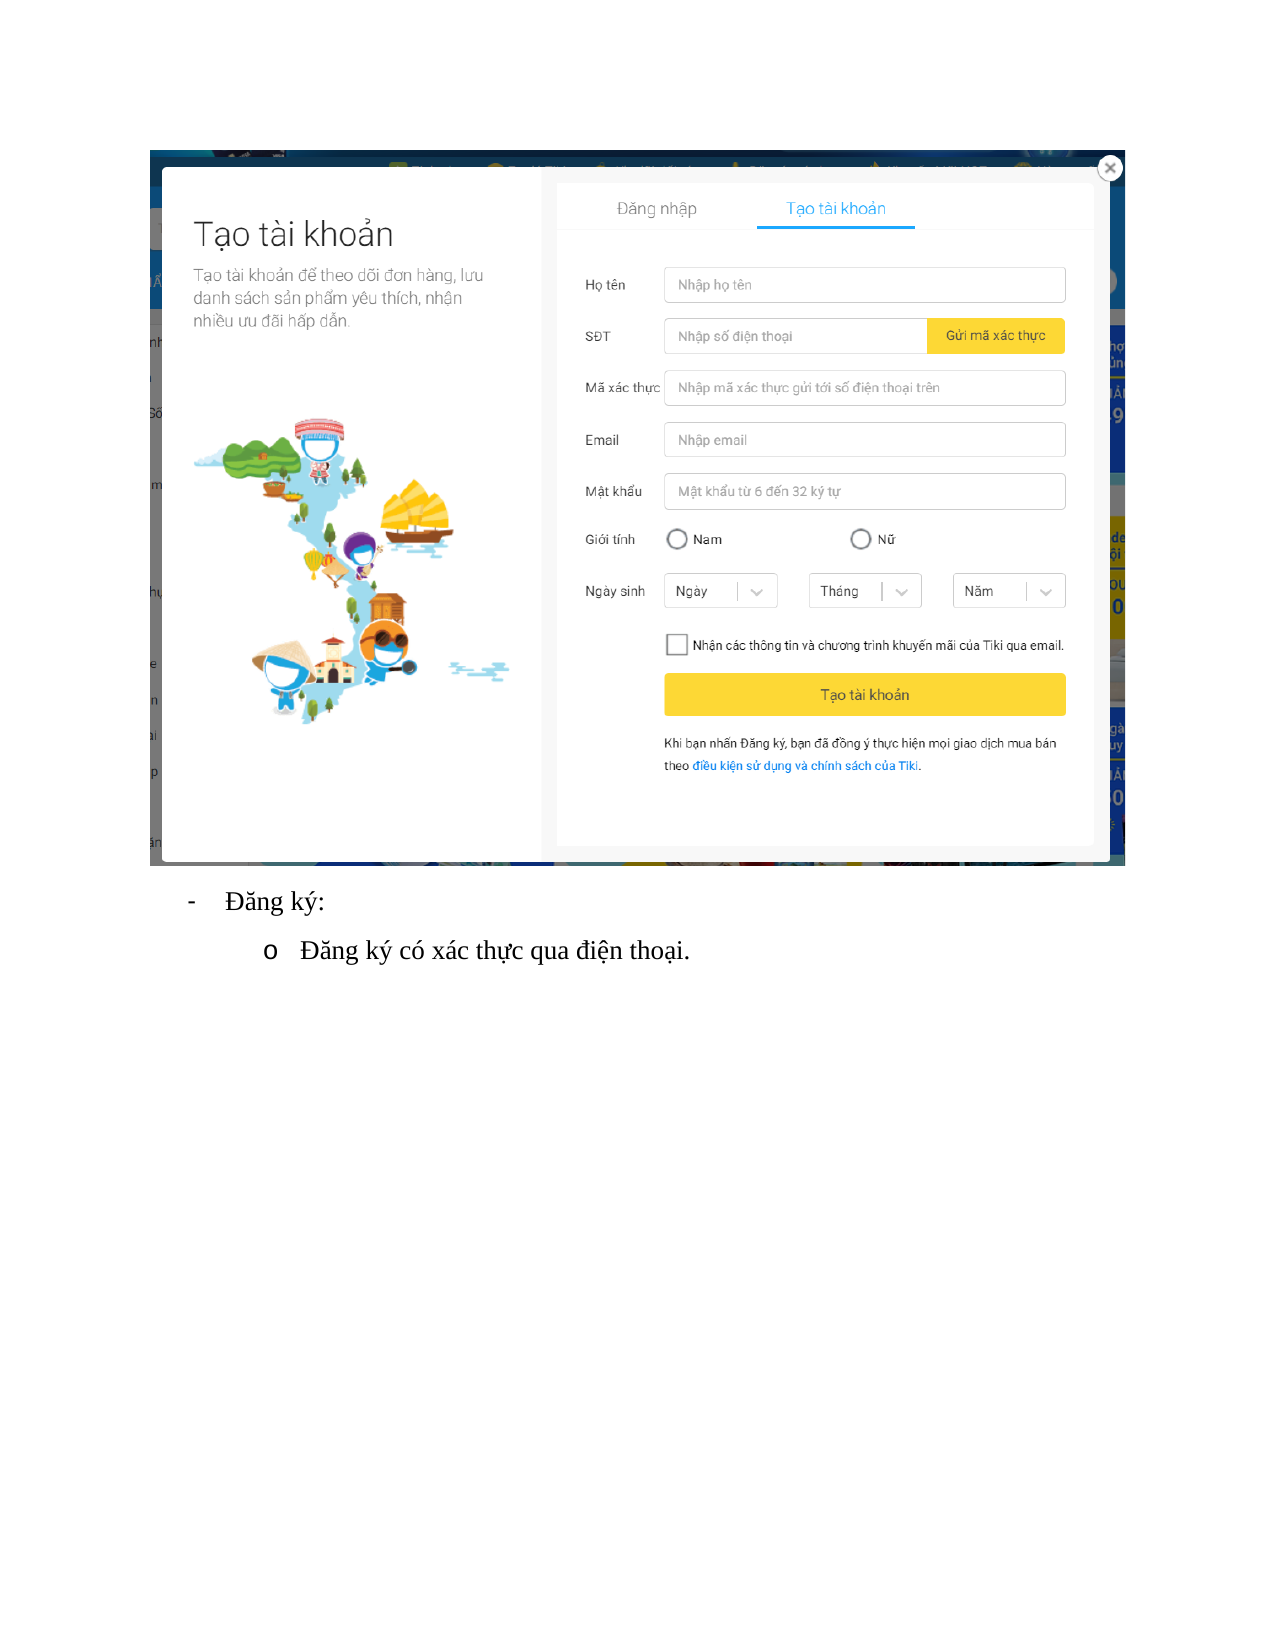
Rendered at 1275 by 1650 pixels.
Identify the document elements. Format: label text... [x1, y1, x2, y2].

list Đăng ký: [187, 884, 1125, 917]
list Đăng ký có xác thực qua điện thoại. [262, 934, 1125, 967]
picture [150, 150, 1125, 866]
